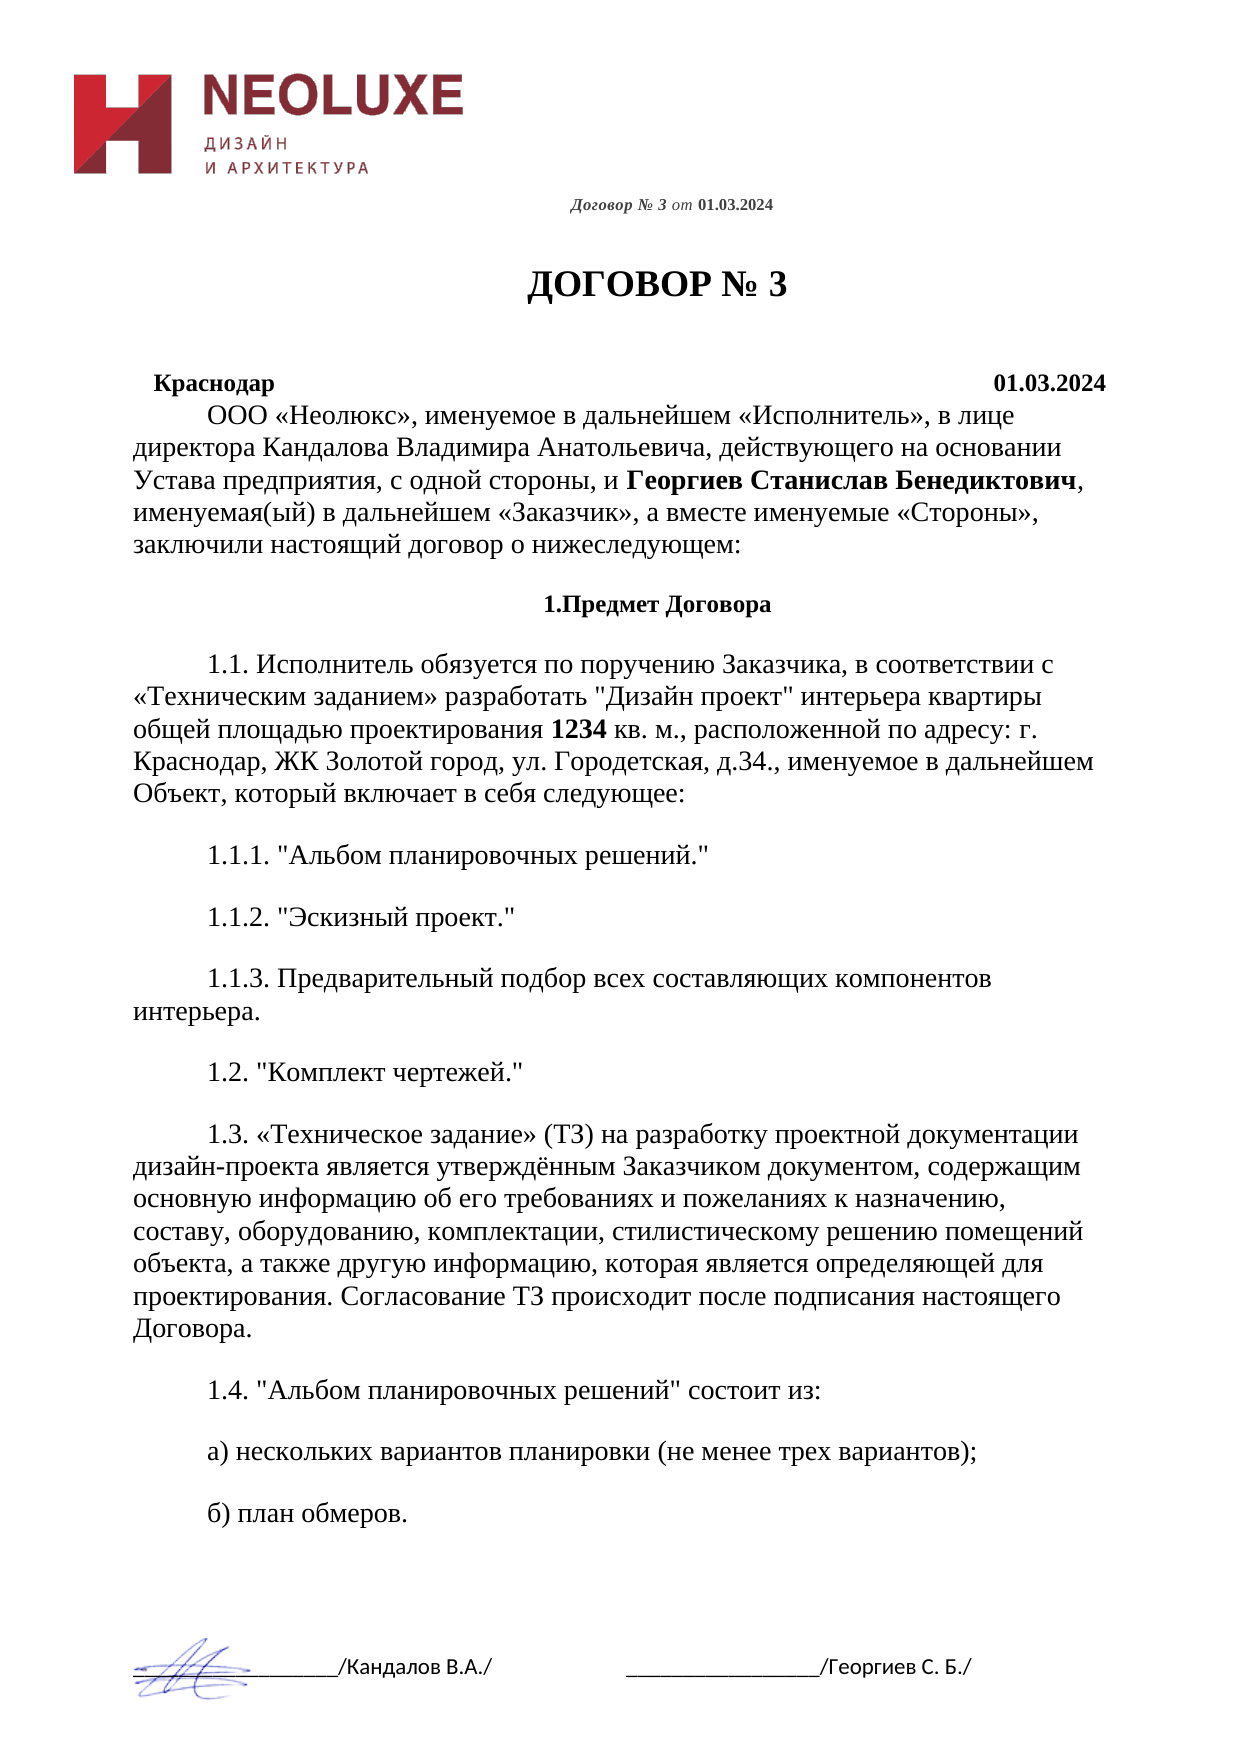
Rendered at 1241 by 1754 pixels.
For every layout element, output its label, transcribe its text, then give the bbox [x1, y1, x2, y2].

text ДОГОВОР № 3 [133, 261, 1107, 304]
text 1.1.3. Предварительный подбор всех составляющих компонентов интерьера. [133, 961, 1107, 1026]
text 1.Предмет Договора [133, 589, 1107, 618]
picture [132, 1638, 252, 1701]
text 1.4. "Альбом планировочных решений" состоит из: [133, 1373, 1107, 1405]
picture [73, 73, 463, 174]
text а) нескольких вариантов планировки (не менее трех вариантов); [133, 1434, 1107, 1467]
text б) план обмеров. [133, 1496, 1107, 1528]
text 1.1.1. "Альбом планировочных решений." [133, 838, 1107, 871]
text 1.1.2. "Эскизный проект." [133, 900, 1107, 932]
text 1.2. "Комплект чертежей." [133, 1055, 1107, 1088]
text 1.3. «Техническое задание» (ТЗ) на разработку проектной документации дизайн-проекта является утверждённым Заказчиком документом, содержащим основную информацию об его требованиях и пожеланиях к назначению, составу, оборудованию, комплектации, стилистическому решению помещений объекта, а также другую информацию, которая является определяющей для проектирования. Согласование ТЗ происходит после подписания настоящего Договора. [133, 1117, 1107, 1343]
text 1.1. Исполнитель обязуется по поручению Заказчика, в соответствии с «Техническим заданием» разработать "Дизайн проект" интерьера квартиры общей площадью проектирования 1234 кв. м., расположенной по адресу: г. Краснодар, ЖК Золотой город, ул. Городетская, д.34., именуемое в дальнейшем Объект, который включает в себя следующее: [133, 647, 1107, 809]
table_header Краснодар 01.03.2024 [0, 366, 1211, 398]
text ООО «Неолюкс», именуемое в дальнейшем «Исполнитель», в лице директора Кандалова Владимира Анатольевича, действующего на основании Устава предприятия, с одной стороны, и Георгиев Станислав Бенедиктович, именуемая(ый) в дальнейшем «Заказчик», а вместе именуемые «Стороны», заключили настоящий договор о нижеследующем: [133, 398, 1107, 560]
